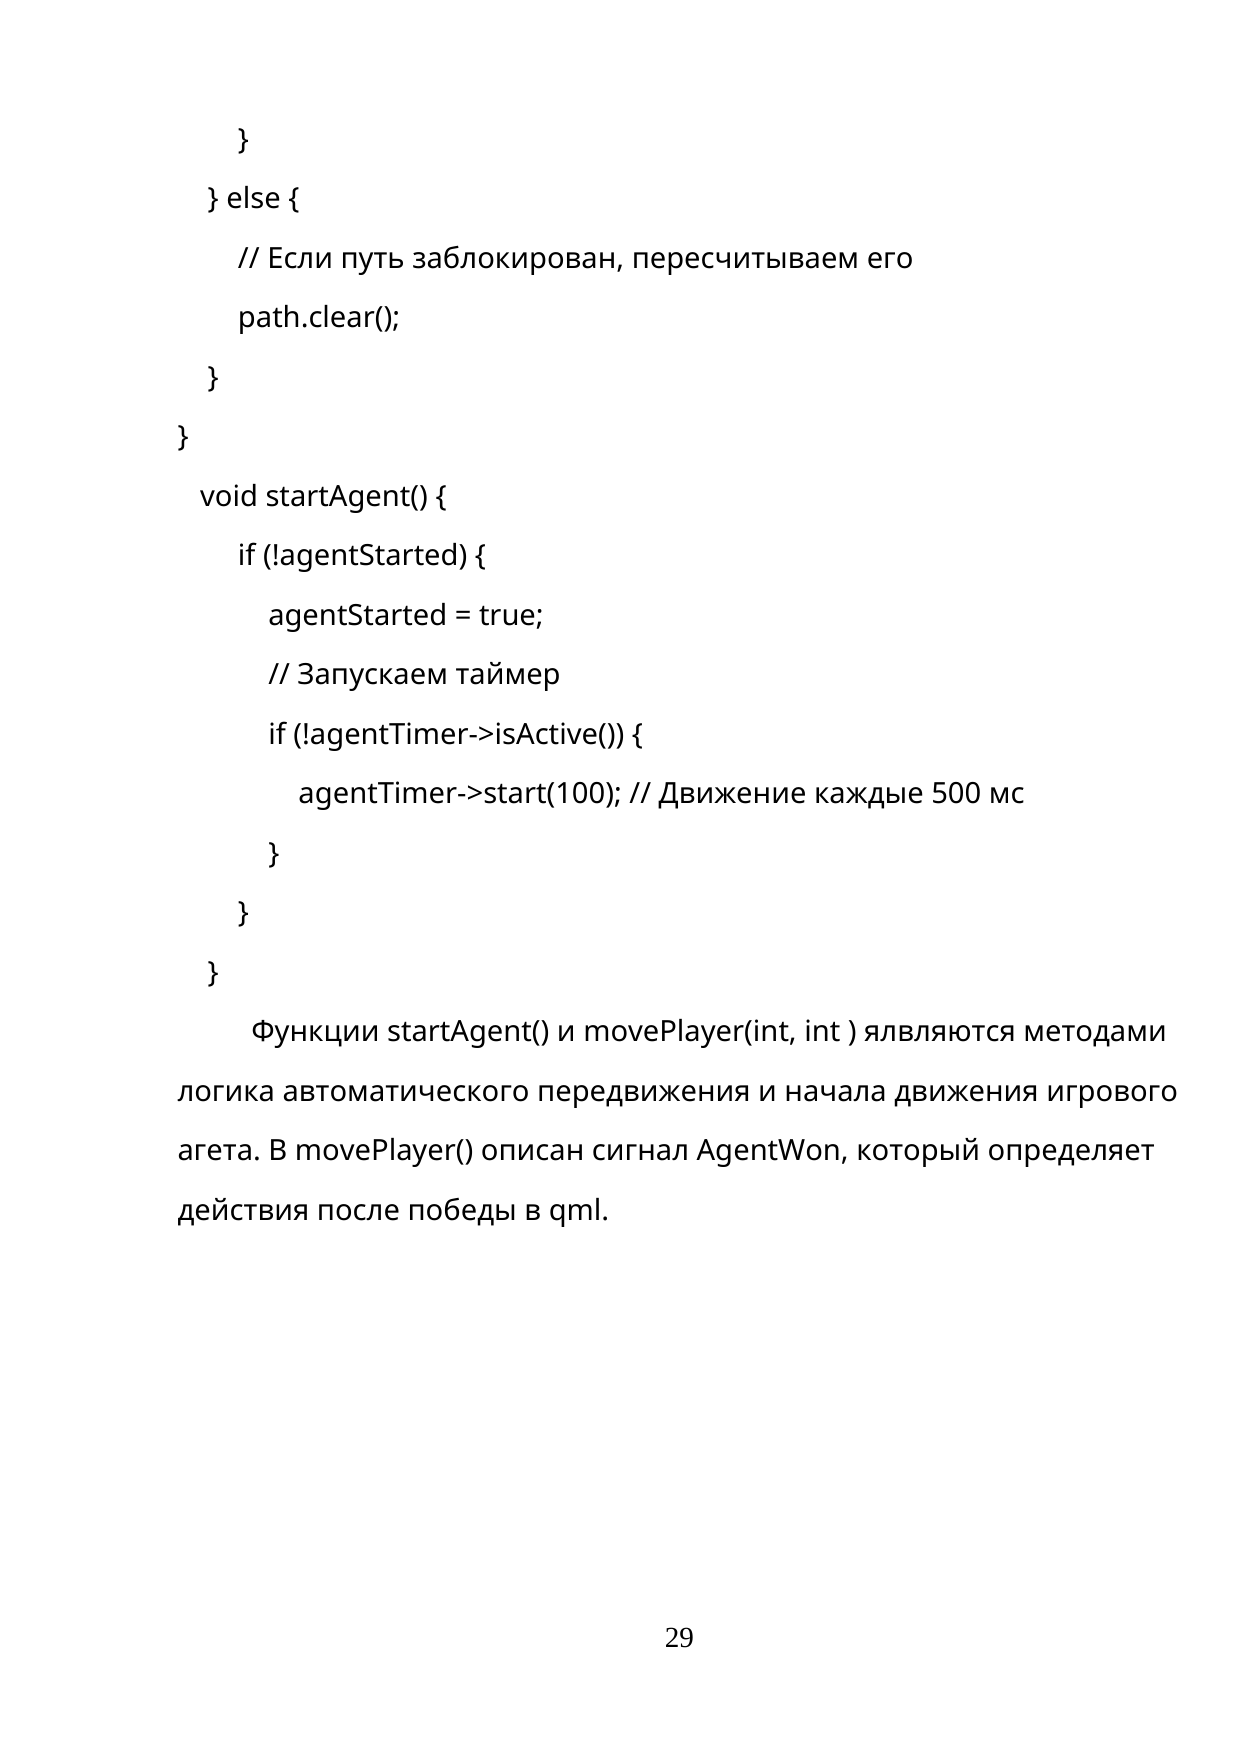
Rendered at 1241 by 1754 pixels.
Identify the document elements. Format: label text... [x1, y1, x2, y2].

text if (!agentStarted) { [177, 534, 1181, 574]
text } [177, 118, 1181, 158]
text void startAgent() { [177, 475, 1181, 515]
text agentTimer->start(100); // Движение каждые 500 мс [177, 772, 1181, 812]
text // Запускаем таймер [177, 653, 1181, 693]
text } [177, 356, 1181, 396]
text } [177, 416, 1181, 455]
text agentStarted = true; [177, 594, 1181, 634]
text } [177, 832, 1181, 872]
text Функции startAgent() и movePlayer(int, int ) ялвляются методами логика автоматического передвижения и начала движения игрового агета. В movePlayer() описан сигнал AgentWon, который определяет действия после победы в qml. [177, 1010, 1181, 1228]
text // Если путь заблокирован, пересчитываем его [177, 237, 1181, 277]
text } [177, 891, 1181, 931]
text path.clear(); [177, 297, 1181, 336]
text if (!agentTimer->isActive()) { [177, 713, 1181, 753]
text } [177, 951, 1181, 991]
text } else { [177, 178, 1181, 217]
